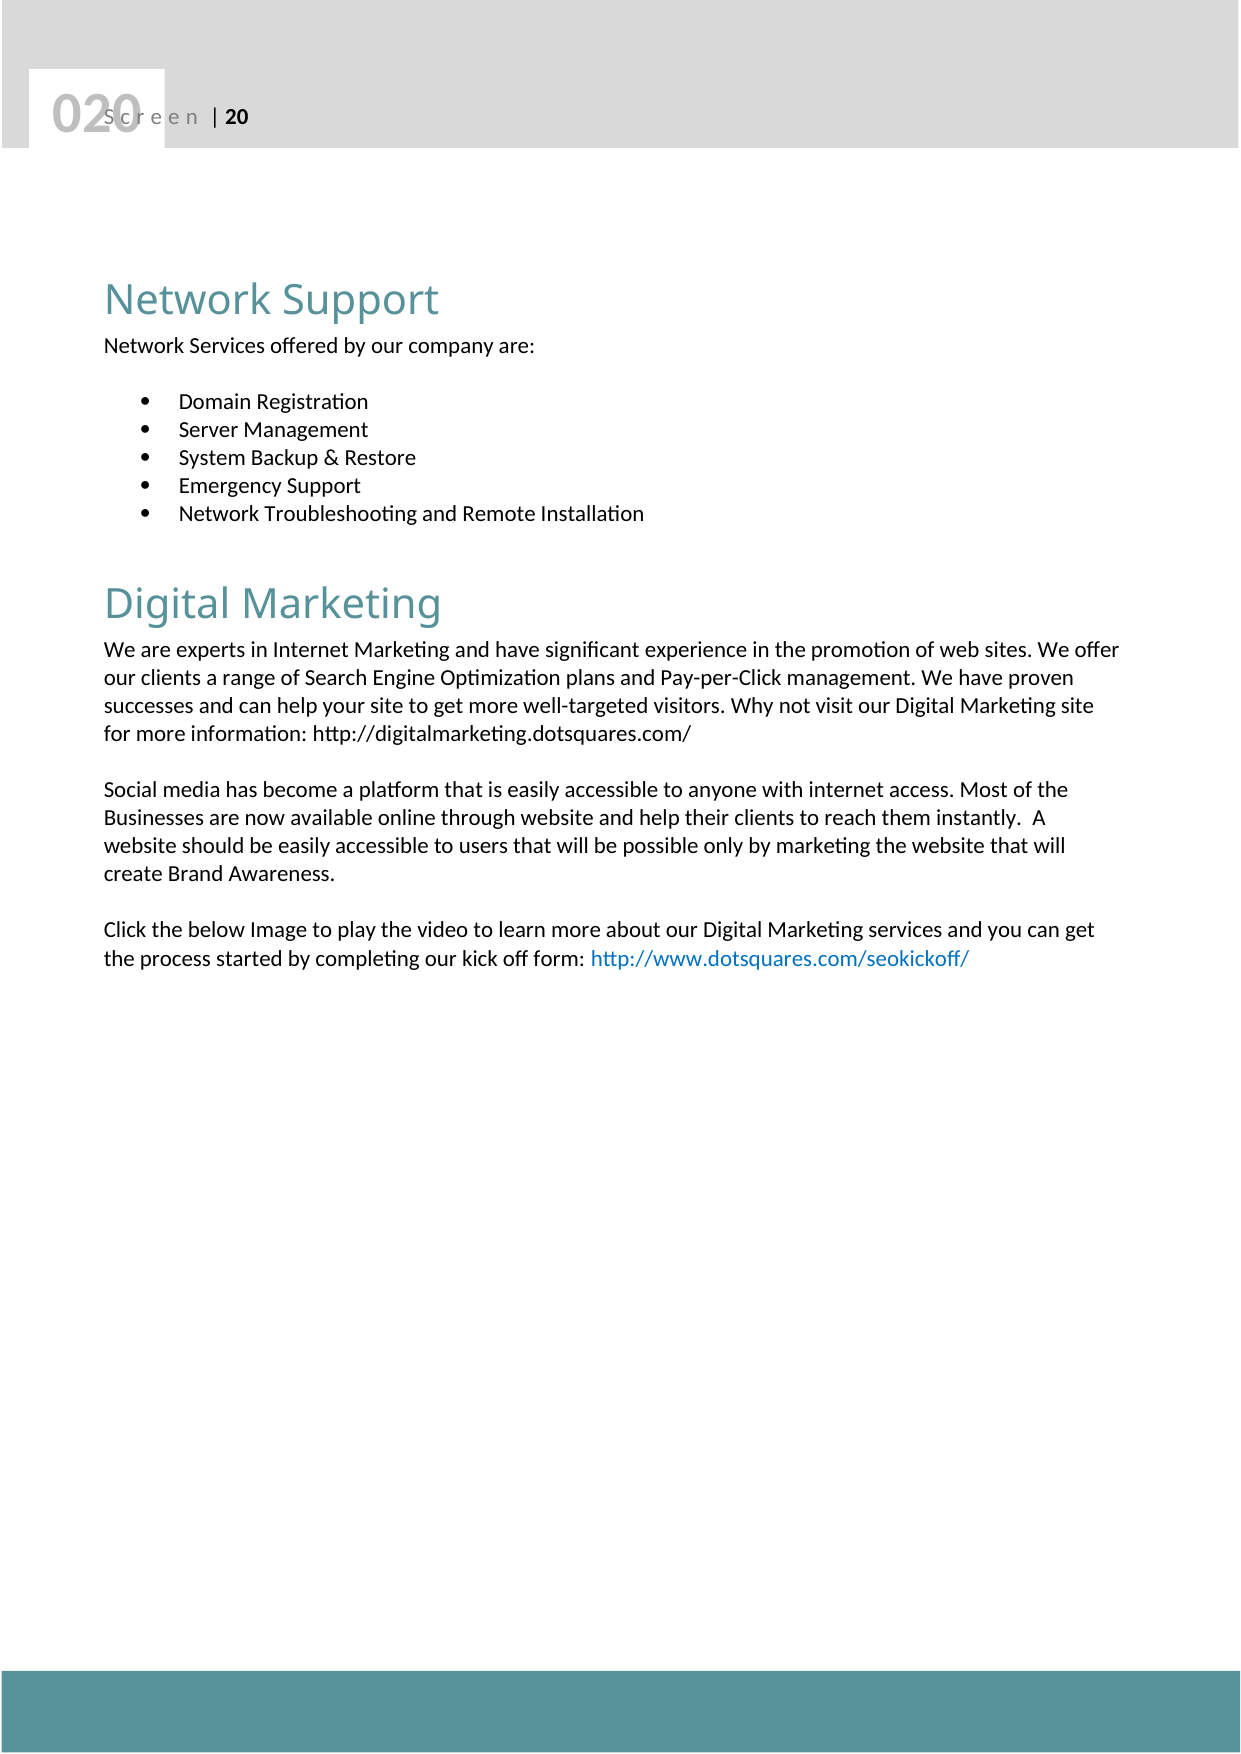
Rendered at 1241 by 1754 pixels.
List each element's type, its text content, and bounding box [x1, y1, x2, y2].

list Server Management [141, 415, 1122, 443]
text Network Services offered by our company are: [103, 331, 1122, 359]
text Click the below Image to play the video to learn more about our Digital Marketing services and you can get the process started by completing our kick off form: http://www.dotsquares.com/seokickoff/ [103, 916, 1122, 972]
text We are experts in Internet Marketing and have significant experience in the promotion of web sites. We offer our clients a range of Search Engine Optimization plans and Pay-per-Click management. We have proven successes and can help your site to get more well-targeted visitors. Why not visit our Digital Marketing site for more information: http://digitalmarketing.dotsquares.com/ [103, 635, 1122, 747]
list Emergency Support [141, 471, 1122, 499]
subtitle Network Support [103, 270, 1122, 327]
list System Backup & Restore [141, 443, 1122, 471]
list Domain Registration [141, 387, 1122, 415]
subtitle Digital Marketing [103, 574, 1122, 631]
text Social media has become a platform that is easily accessible to anyone with internet access. Most of the Businesses are now available online through website and help their clients to reach them instantly. A website should be easily accessible to users that will be possible only by marketing the website that will create Brand Awareness. [103, 776, 1122, 888]
list Network Troubleshooting and Remote Installation [141, 499, 1122, 527]
